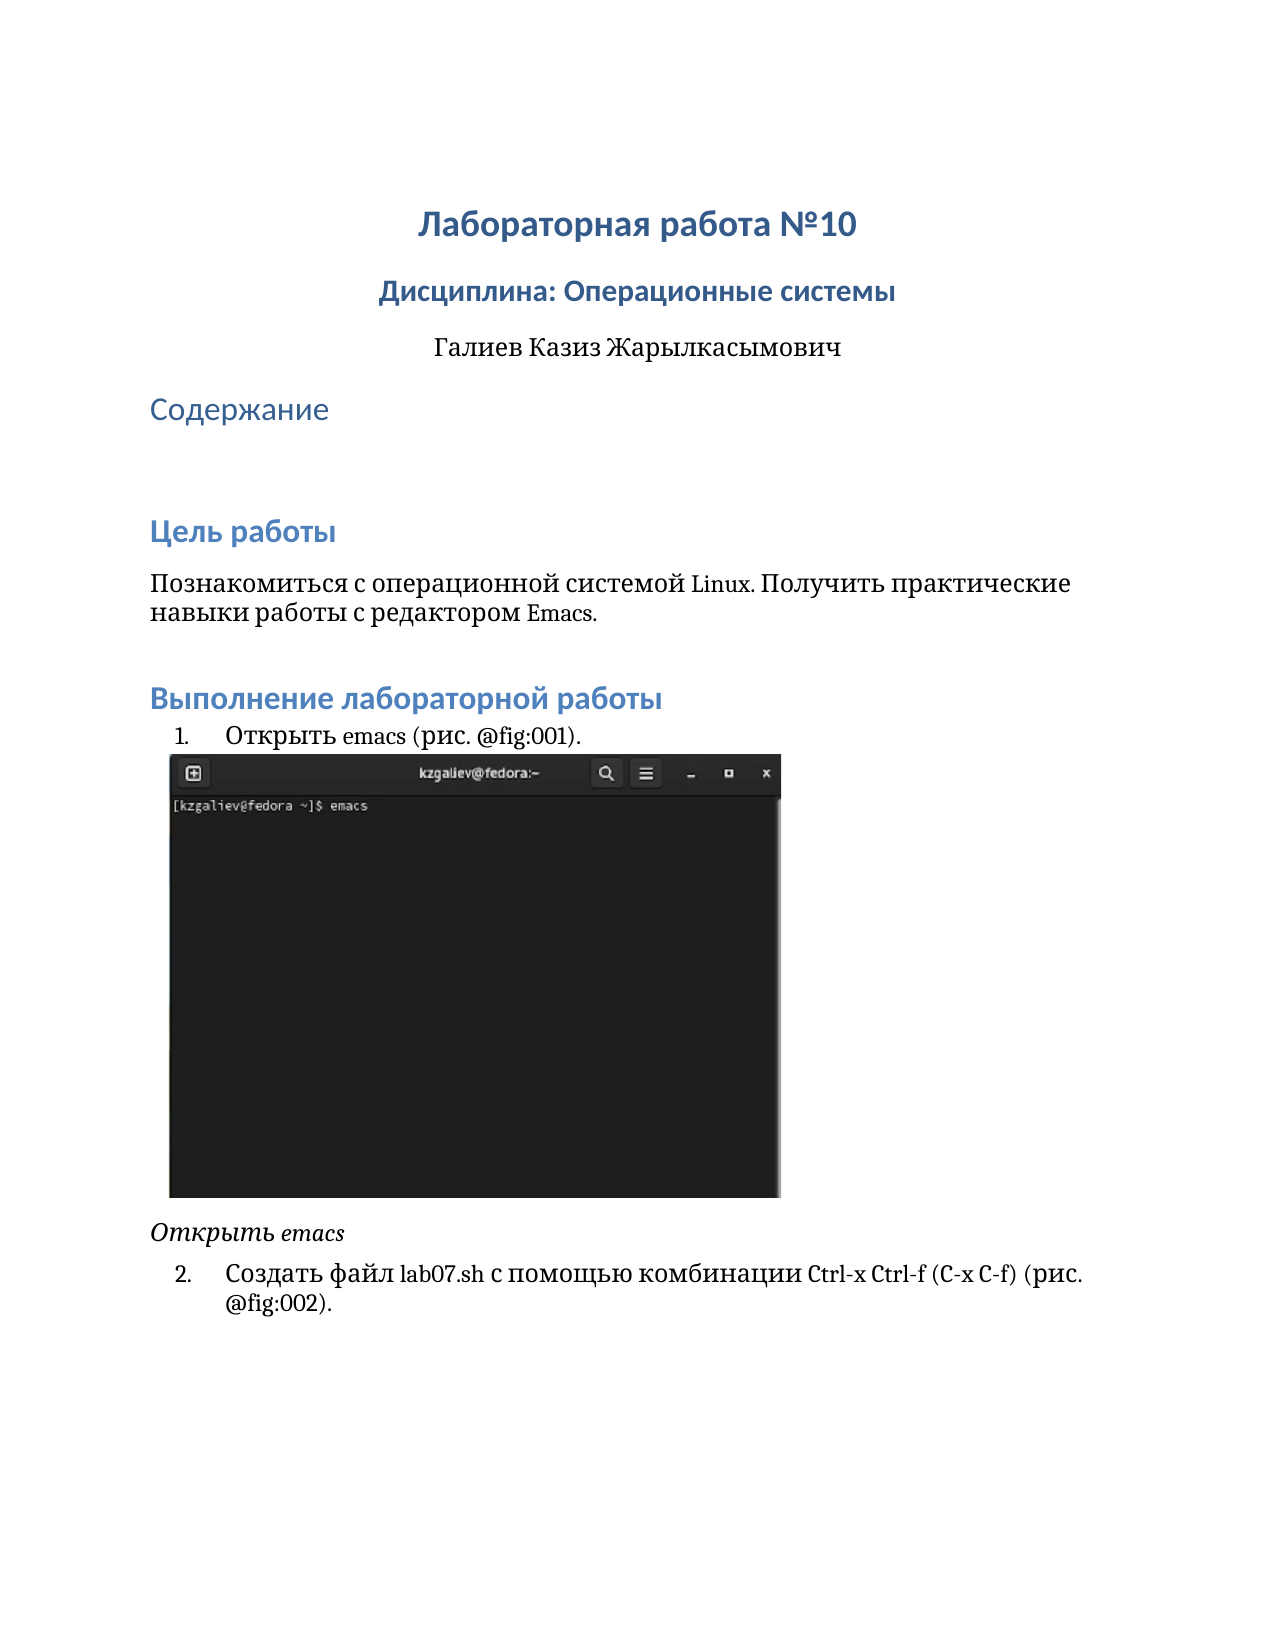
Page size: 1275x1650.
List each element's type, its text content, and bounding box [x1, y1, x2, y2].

subtitle Цель работы [150, 510, 1125, 551]
subtitle Дисциплина: Операционные системы [150, 271, 1125, 309]
subtitle Выполнение лабораторной работы [150, 677, 1125, 718]
text Открыть emacs [150, 1219, 1125, 1248]
list Открыть emacs (рис. @fig:001). [175, 722, 1125, 751]
text Галиев Казиз Жарылкасымович [150, 334, 1125, 363]
list Создать файл lab07.sh с помощью комбинации Ctrl-x Ctrl-f (C-x C-f) (рис. @fig:002). [175, 1260, 1125, 1318]
text Познакомиться с операционной системой Linux. Получить практические навыки работы с редактором Emacs. [150, 570, 1125, 627]
title Лабораторная работа №10 [150, 200, 1125, 246]
picture [168, 754, 782, 1198]
